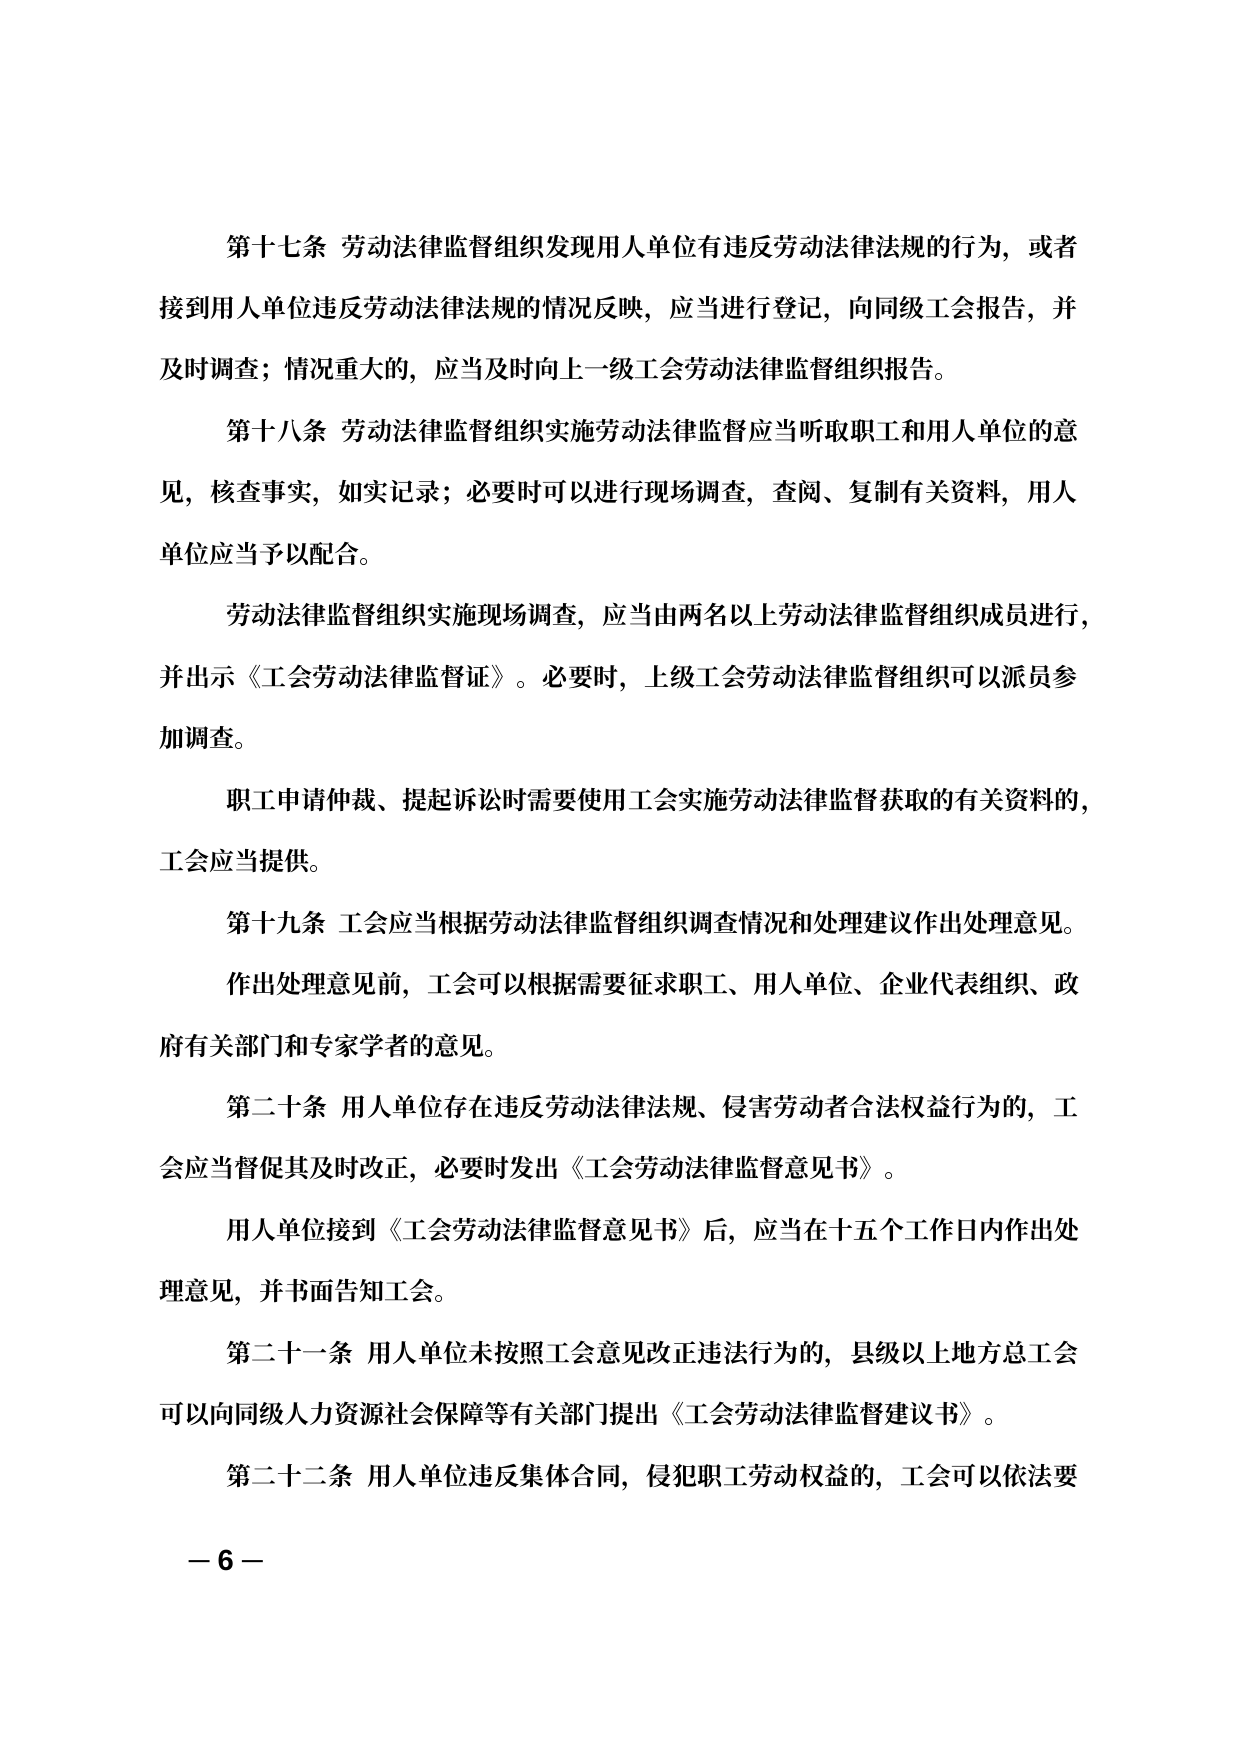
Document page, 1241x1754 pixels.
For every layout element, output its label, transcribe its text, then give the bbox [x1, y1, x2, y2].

text 第十七条 劳动法律监督组织发现用人单位有违反劳动法律法规的行为，或者接到用人单位违反劳动法律法规的情况反映，应当进行登记，向同级工会报告，并及时调查；情况重大的，应当及时向上一级工会劳动法律监督组织报告。 [159, 207, 1081, 391]
text 用人单位接到《工会劳动法律监督意见书》后，应当在十五个工作日内作出处理意见，并书面告知工会。 [159, 1190, 1081, 1313]
text 第十九条 工会应当根据劳动法律监督组织调查情况和处理建议作出处理意见。 [159, 883, 1081, 944]
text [159, 1436, 1081, 1497]
text 职工申请仲裁、提起诉讼时需要使用工会实施劳动法律监督获取的有关资料的，工会应当提供。 [159, 760, 1081, 883]
text 劳动法律监督组织实施现场调查，应当由两名以上劳动法律监督组织成员进行，并出示《工会劳动法律监督证》。必要时，上级工会劳动法律监督组织可以派员参加调查。 [159, 576, 1081, 760]
text 第二十一条 用人单位未按照工会意见改正违法行为的，县级以上地方总工会可以向同级人力资源社会保障等有关部门提出《工会劳动法律监督建议书》。 [159, 1313, 1081, 1436]
text 作出处理意见前，工会可以根据需要征求职工、用人单位、企业代表组织、政府有关部门和专家学者的意见。 [159, 944, 1081, 1067]
text 第二十条 用人单位存在违反劳动法律法规、侵害劳动者合法权益行为的，工会应当督促其及时改正，必要时发出《工会劳动法律监督意见书》。 [159, 1067, 1081, 1190]
text 第十八条 劳动法律监督组织实施劳动法律监督应当听取职工和用人单位的意见，核查事实，如实记录；必要时可以进行现场调查，查阅、复制有关资料，用人单位应当予以配合。 [159, 391, 1081, 576]
